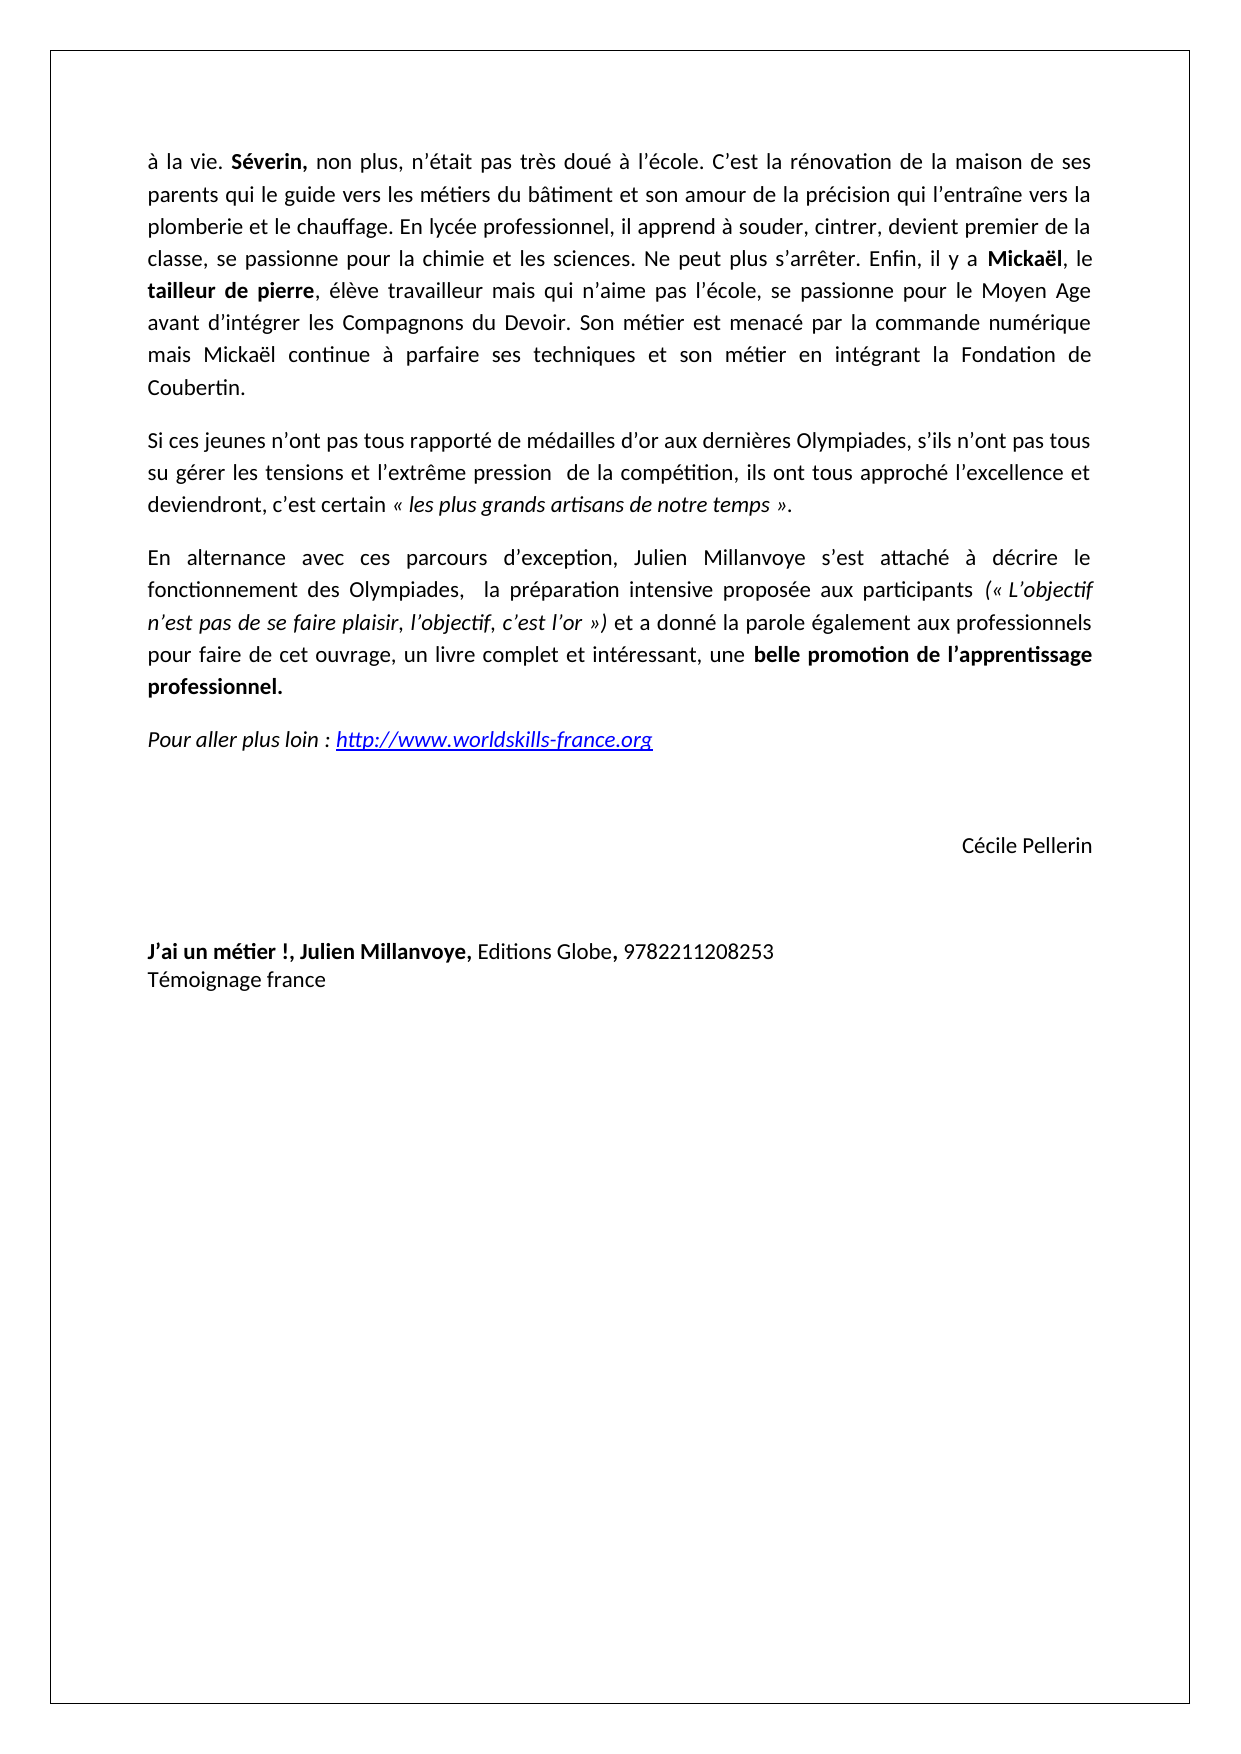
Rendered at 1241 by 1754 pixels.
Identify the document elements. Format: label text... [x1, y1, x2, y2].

text Témoignage france [147, 965, 1093, 993]
text Si ces jeunes n’ont pas tous rapporté de médailles d’or aux dernières Olympiades, s’ils n’ont pas tous su gérer les tensions et l’extrême pression de la compétition, ils ont tous approché l’excellence et deviendront, c’est certain « les plus grands artisans de notre temps ». [147, 426, 1093, 518]
text En alternance avec ces parcours d’exception, Julien Millanvoye s’est attaché à décrire le fonctionnement des Olympiades, la préparation intensive proposée aux participants (« L’objectif n’est pas de se faire plaisir, l’objectif, c’est l’or ») et a donné la parole également aux professionnels pour faire de cet ouvrage, un livre complet et intéressant, une belle promotion de l’apprentissage professionnel. [147, 543, 1093, 700]
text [147, 147, 1093, 401]
text Pour aller plus loin : http://www.worldskills-france.org [147, 725, 1093, 753]
text Cécile Pellerin [147, 831, 1093, 859]
text J’ai un métier !, Julien Millanvoye, Editions Globe, 9782211208253 [147, 937, 1093, 965]
